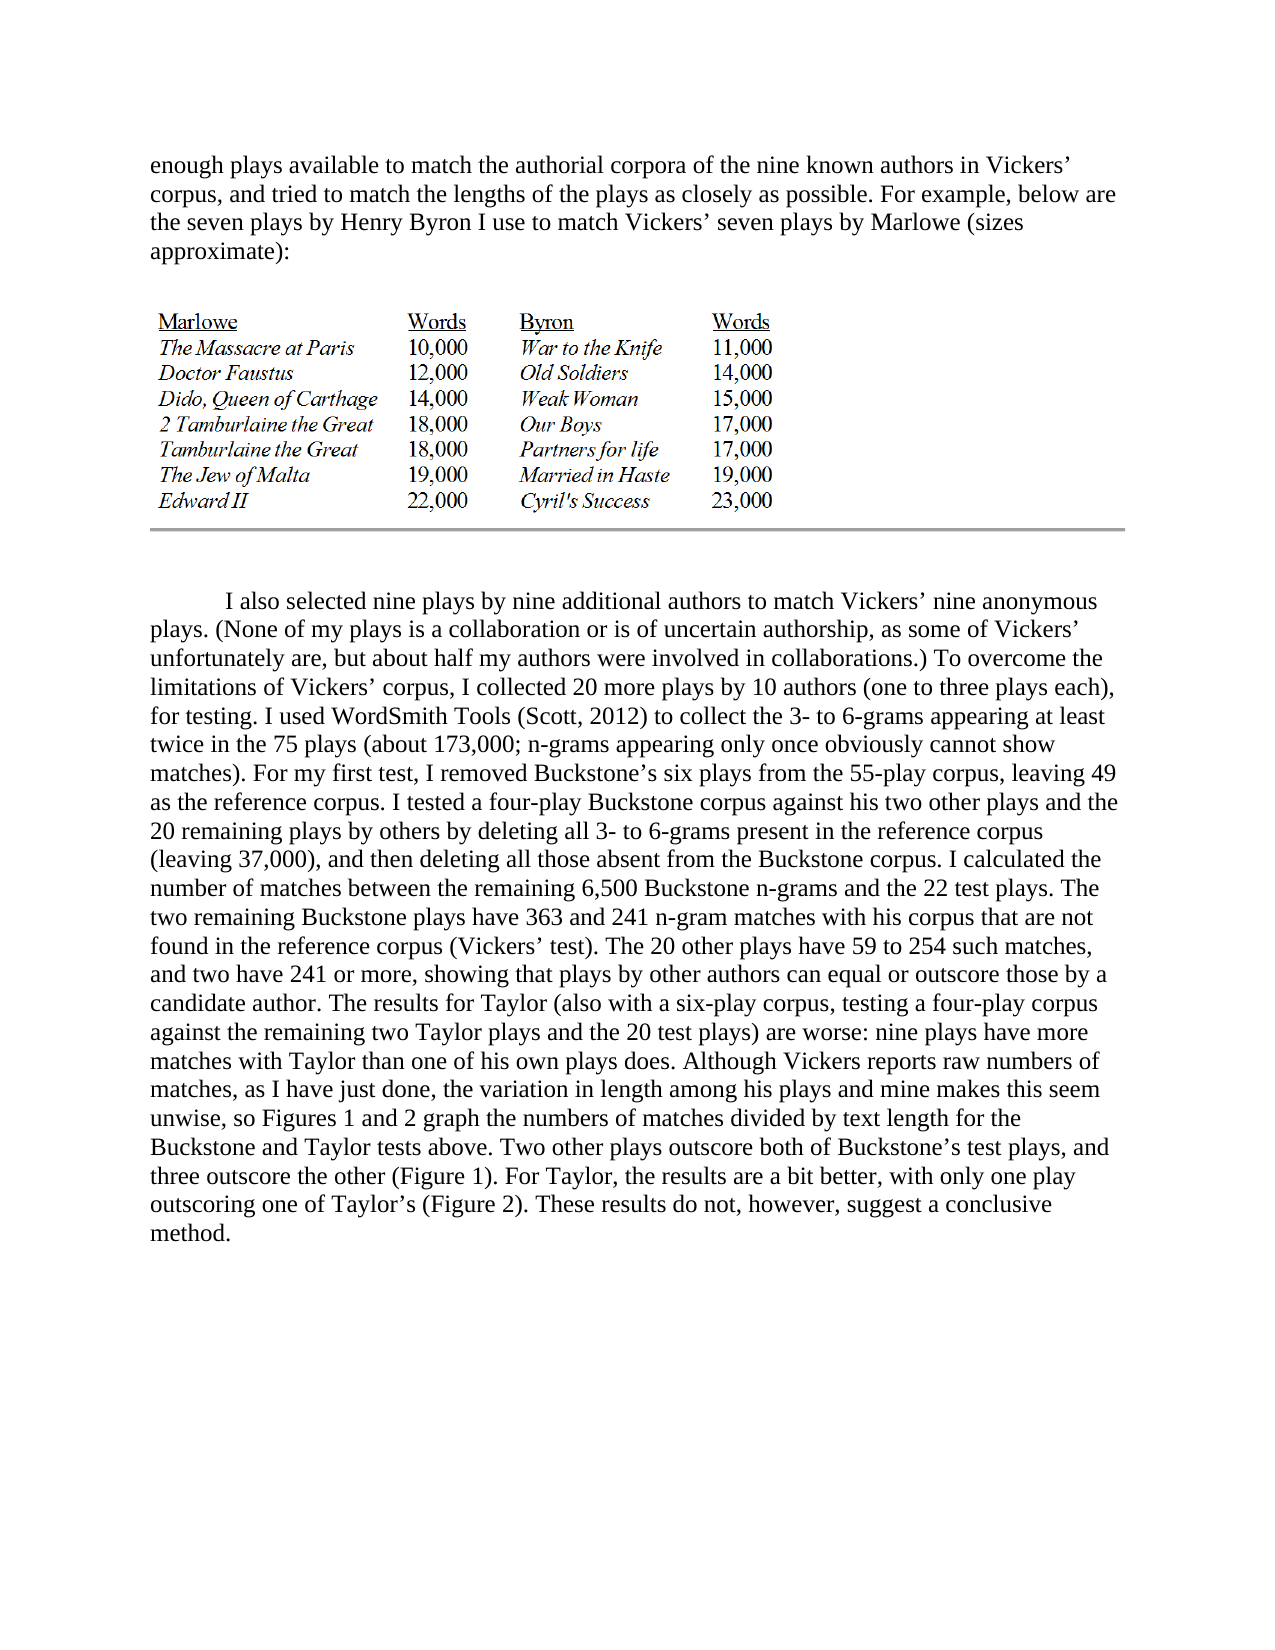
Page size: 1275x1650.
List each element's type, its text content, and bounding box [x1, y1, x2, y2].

text I also selected nine plays by nine additional authors to match Vickers’ nine anonymous plays. (None of my plays is a collaboration or is of uncertain authorship, as some of Vickers’ unfortunately are, but about half my authors were involved in collaborations.) To overcome the limitations of Vickers’ corpus, I collected 20 more plays by 10 authors (one to three plays each), for testing. I used WordSmith Tools (Scott, 2012) to collect the 3- to 6-grams appearing at least twice in the 75 plays (about 173,000; n-grams appearing only once obviously cannot show matches). For my first test, I removed Buckstone’s six plays from the 55-play corpus, leaving 49 as the reference corpus. I tested a four-play Buckstone corpus against his two other plays and the 20 remaining plays by others by deleting all 3- to 6-grams present in the reference corpus (leaving 37,000), and then deleting all those absent from the Buckstone corpus. I calculated the number of matches between the remaining 6,500 Buckstone n-grams and the 22 test plays. The two remaining Buckstone plays have 363 and 241 n-gram matches with his corpus that are not found in the reference corpus (Vickers’ test). The 20 other plays have 59 to 254 such matches, and two have 241 or more, showing that plays by other authors can equal or outscore those by a candidate author. The results for Taylor (also with a six-play corpus, testing a four-play corpus against the remaining two Taylor plays and the 20 test plays) are worse: nine plays have more matches with Taylor than one of his own plays does. Although Vickers reports raw numbers of matches, as I have just done, the variation in length among his plays and mine makes this seem unwise, so Figures 1 and 2 graph the numbers of matches divided by text length for the Buckstone and Taylor tests above. Two other plays outscore both of Buckstone’s test plays, and three outscore the other (Figure 1). For Taylor, the results are a bit better, with only one play outscoring one of Taylor’s (Figure 2). These results do not, however, suggest a conclusive method. [150, 586, 1125, 1247]
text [150, 150, 1125, 265]
